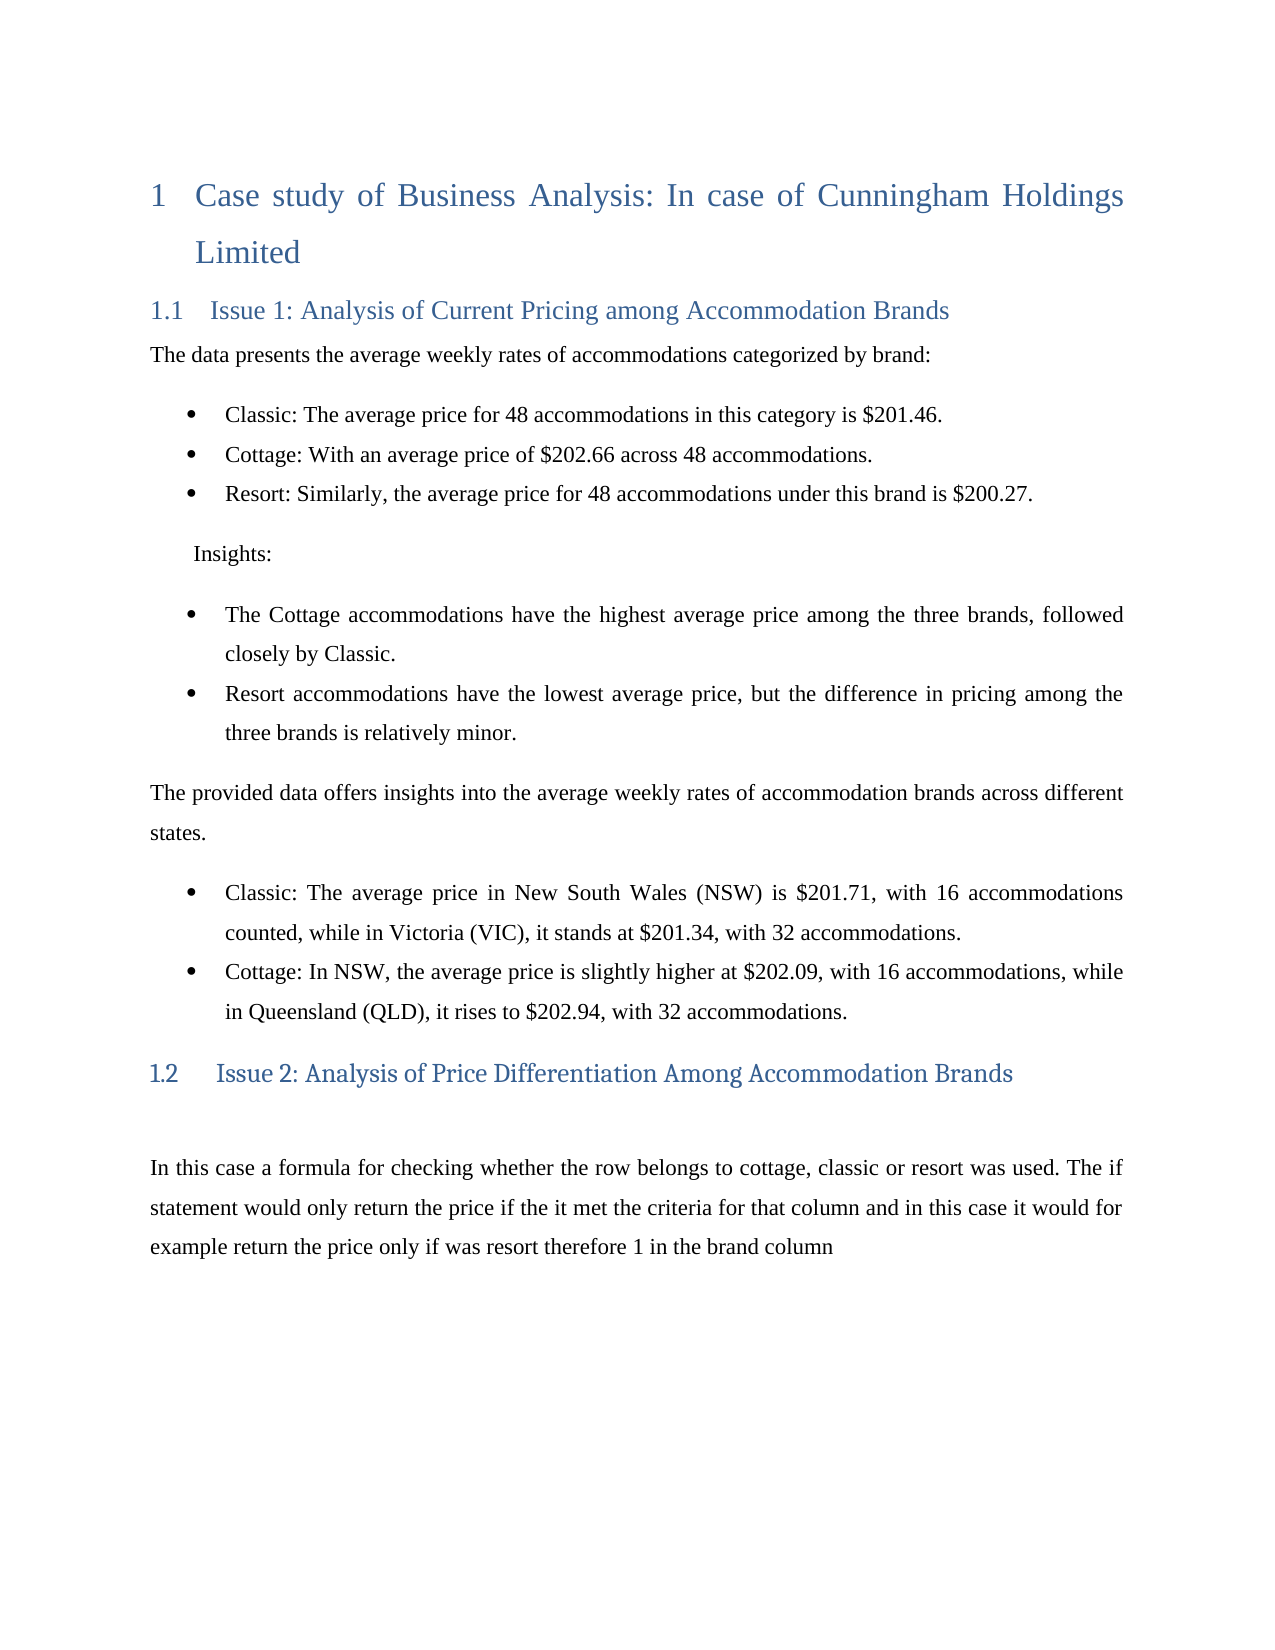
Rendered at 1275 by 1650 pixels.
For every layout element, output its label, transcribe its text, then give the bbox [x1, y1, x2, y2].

subtitle Case study of Business Analysis: In case of Cunningham Holdings Limited [150, 175, 1125, 271]
text Insights: [187, 540, 1125, 567]
list Classic: The average price for 48 accommodations in this category is $201.46. [187, 401, 1125, 427]
list Cottage: With an average price of $202.66 across 48 accommodations. [187, 441, 1125, 467]
list Resort: Similarly, the average price for 48 accommodations under this brand is $200.27. [187, 480, 1125, 506]
list The Cottage accommodations have the highest average price among the three brands, followed closely by Classic. [187, 601, 1125, 667]
text In this case a formula for checking whether the row belongs to cottage, classic or resort was used. The if statement would only return the price if the it met the criteria for that column and in this case it would for example return the price only if was resort therefore 1 in the brand column [150, 1154, 1125, 1259]
subtitle Issue 1: Analysis of Current Pricing among Accommodation Brands [150, 294, 1125, 325]
subtitle Issue 2: Analysis of Price Differentiation Among Accommodation Brands [150, 1058, 1125, 1089]
text The provided data offers insights into the average weekly rates of accommodation brands across different states. [150, 779, 1125, 845]
list Classic: The average price in New South Wales (NSW) is $201.71, with 16 accommodations counted, while in Victoria (VIC), it stands at $201.34, with 32 accommodations. [187, 879, 1125, 945]
list Resort accommodations have the lowest average price, but the difference in pricing among the three brands is relatively minor. [187, 680, 1125, 746]
text The data presents the average weekly rates of accommodations categorized by brand: [150, 341, 1125, 367]
list Cottage: In NSW, the average price is slightly higher at $202.09, with 16 accommodations, while in Queensland (QLD), it rises to $202.94, with 32 accommodations. [187, 958, 1125, 1024]
